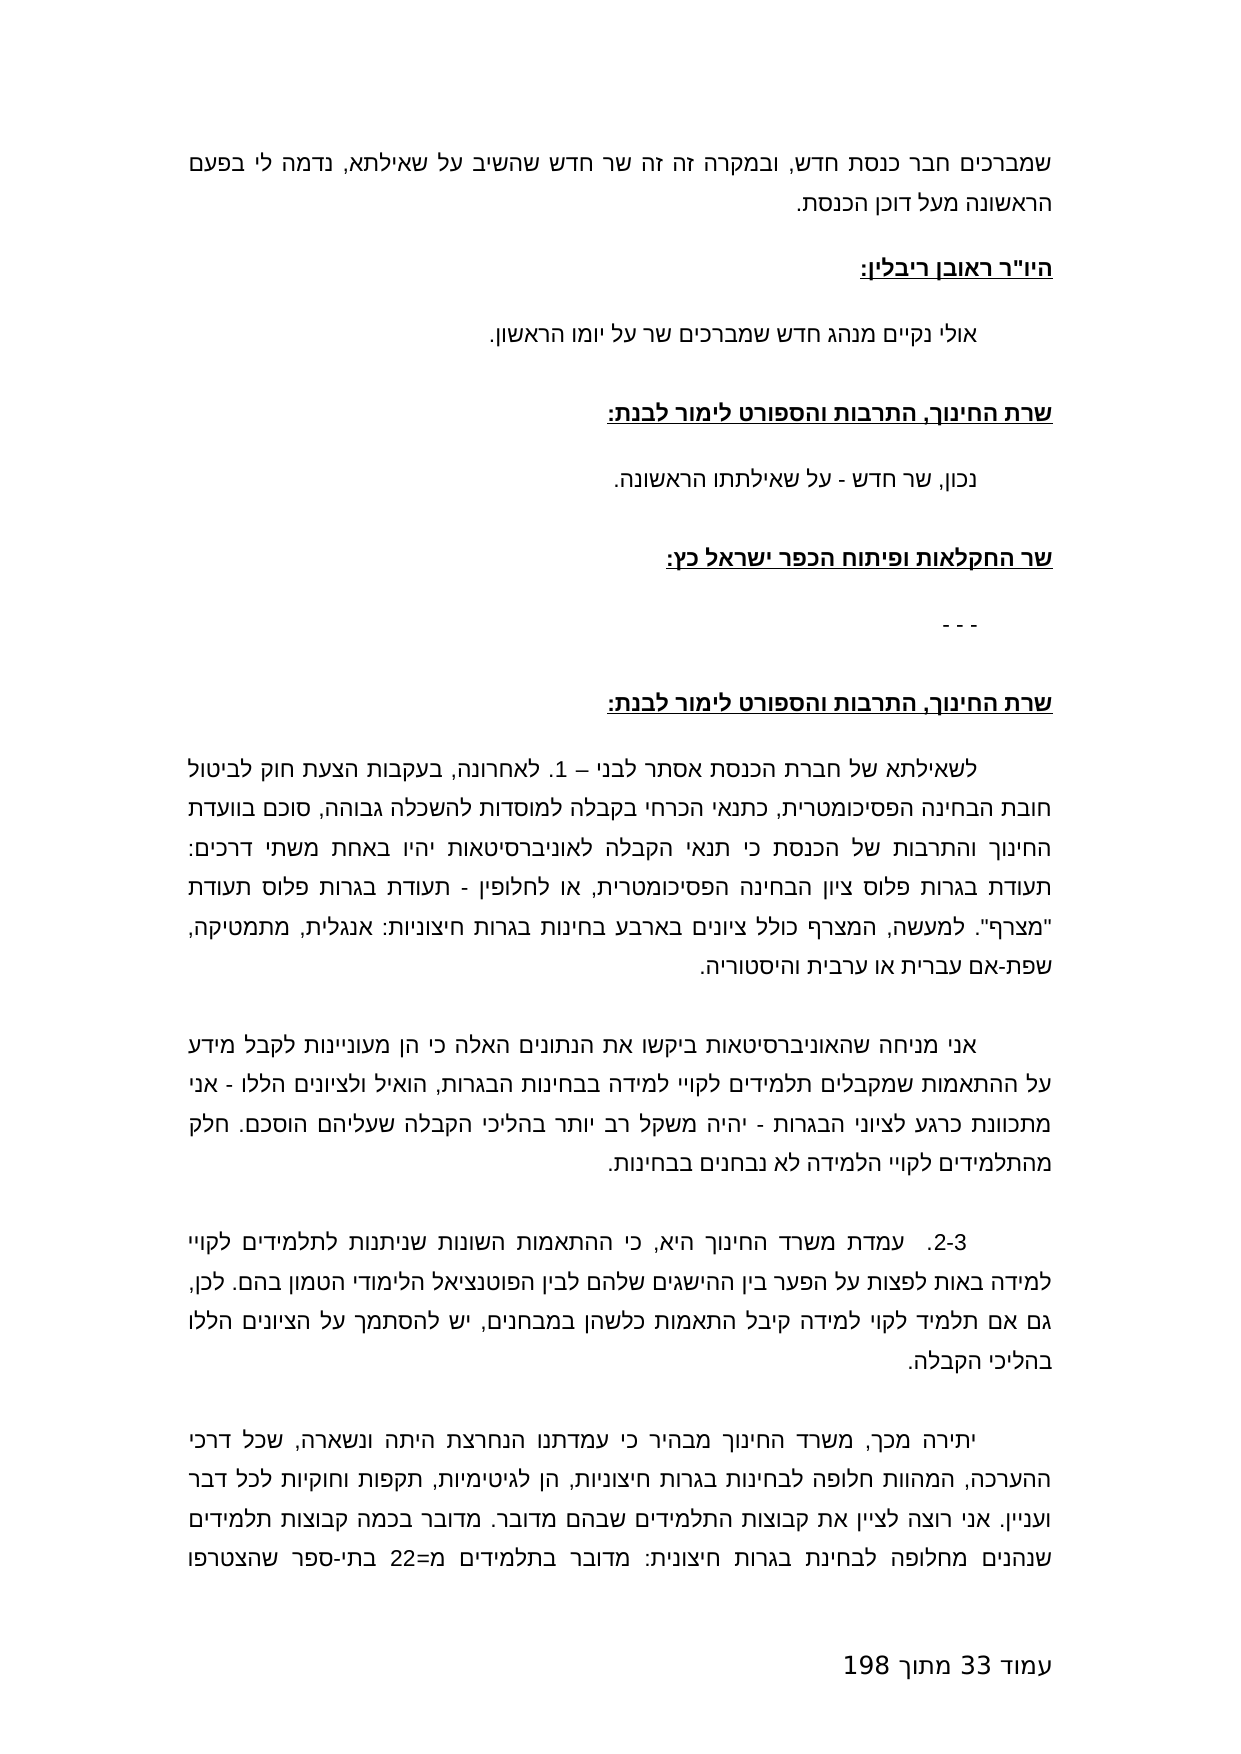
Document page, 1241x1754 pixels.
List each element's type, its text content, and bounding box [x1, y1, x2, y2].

text שרת החינוך, התרבות והספורט לימור לבנת: [187, 690, 1053, 716]
text אולי נקיים מנהג חדש שמברכים שר על יומו הראשון. [187, 321, 1053, 347]
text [187, 1427, 1053, 1571]
text - - - [187, 611, 1053, 637]
text היו"ר ראובן ריבלין: [187, 255, 1053, 282]
text שר החקלאות ופיתוח הכפר ישראל כץ: [187, 545, 1053, 571]
text לשאילתא של חברת הכנסת אסתר לבני – 1. לאחרונה, בעקבות הצעת חוק לביטול חובת הבחינה הפסיכומטרית, כתנאי הכרחי בקבלה למוסדות להשכלה גבוהה, סוכם בוועדת החינוך והתרבות של הכנסת כי תנאי הקבלה לאוניברסיטאות יהיו באחת משתי דרכים: תעודת בגרות פלוס ציון הבחינה הפסיכומטרית, או לחלופין - תעודת בגרות פלוס תעודת "מצרף". למעשה, המצרף כולל ציונים בארבע בחינות בגרות חיצוניות: אנגלית, מתמטיקה, שפת-אם עברית או ערבית והיסטוריה. [187, 756, 1053, 979]
text אני מניחה שהאוניברסיטאות ביקשו את הנתונים האלה כי הן מעוניינות לקבל מידע על ההתאמות שמקבלים תלמידים לקויי למידה בבחינות הבגרות, הואיל ולציונים הללו - אני מתכוונת כרגע לציוני הבגרות - יהיה משקל רב יותר בהליכי הקבלה שעליהם הוסכם. חלק מהתלמידים לקויי הלמידה לא נבחנים בבחינות. [187, 1032, 1053, 1177]
text נכון, שר חדש - על שאילתתו הראשונה. [187, 466, 1053, 492]
text שרת החינוך, התרבות והספורט לימור לבנת: [187, 400, 1053, 426]
text 2-3. עמדת משרד החינוך היא, כי ההתאמות השונות שניתנות לתלמידים לקויי למידה באות לפצות על הפער בין ההישגים שלהם לבין הפוטנציאל הלימודי הטמון בהם. לכן, גם אם תלמיד לקוי למידה קיבל התאמות כלשהן במבחנים, יש להסתמך על הציונים הללו בהליכי הקבלה. [187, 1229, 1053, 1374]
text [187, 150, 1053, 216]
